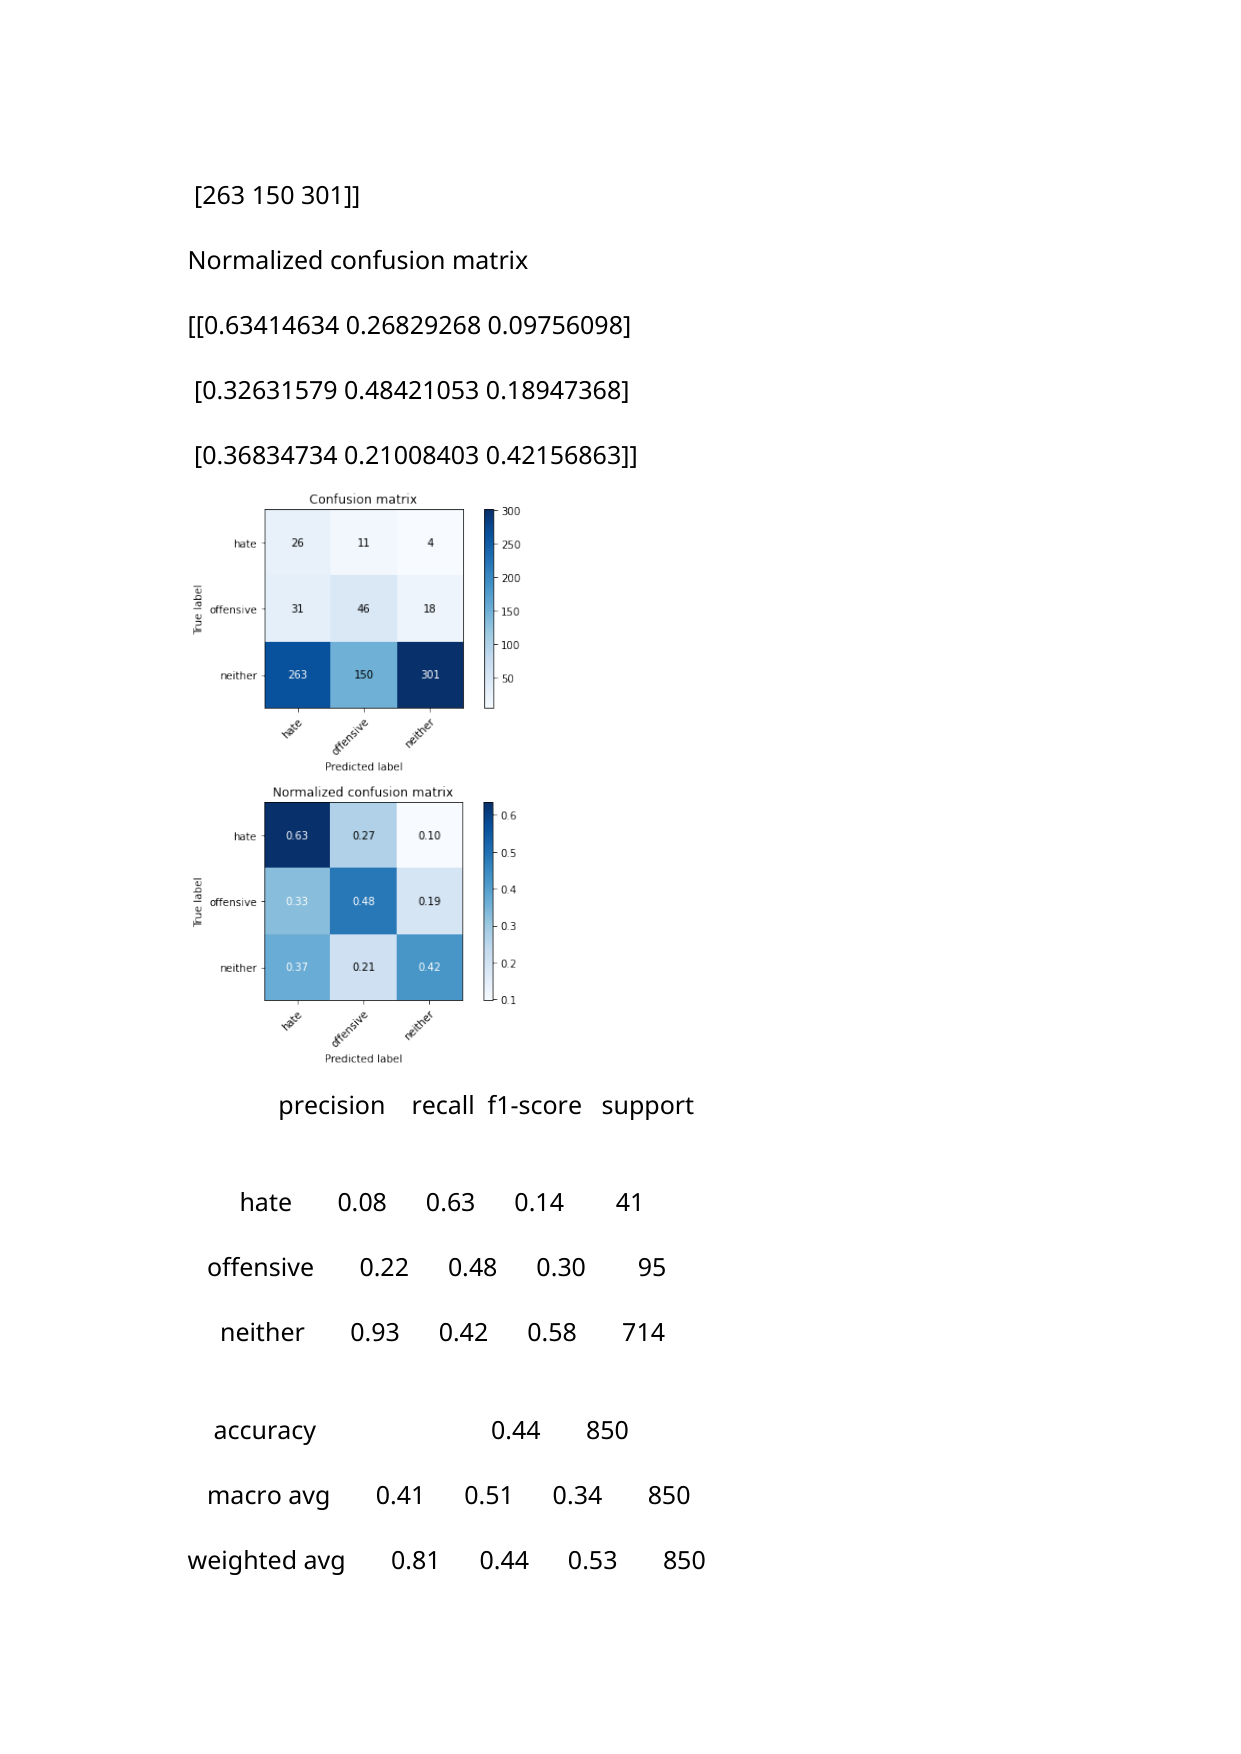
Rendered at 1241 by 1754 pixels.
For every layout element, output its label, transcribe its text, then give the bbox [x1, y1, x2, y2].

text precision recall f1-score support [187, 1072, 1053, 1137]
picture [187, 487, 528, 1071]
text [263 150 301]] [187, 162, 1053, 227]
text [[0.63414634 0.26829268 0.09756098] [187, 292, 1053, 357]
text offensive 0.22 0.48 0.30 95 [187, 1234, 1053, 1299]
text Normalized confusion matrix [187, 227, 1053, 292]
text weighted avg 0.81 0.44 0.53 850 [187, 1527, 1053, 1592]
text hate 0.08 0.63 0.14 41 [187, 1169, 1053, 1234]
text macro avg 0.41 0.51 0.34 850 [187, 1462, 1053, 1527]
text [0.36834734 0.21008403 0.42156863]] [187, 422, 1053, 487]
text accuracy 0.44 850 [187, 1397, 1053, 1462]
text neither 0.93 0.42 0.58 714 [187, 1299, 1053, 1364]
text [0.32631579 0.48421053 0.18947368] [187, 357, 1053, 422]
